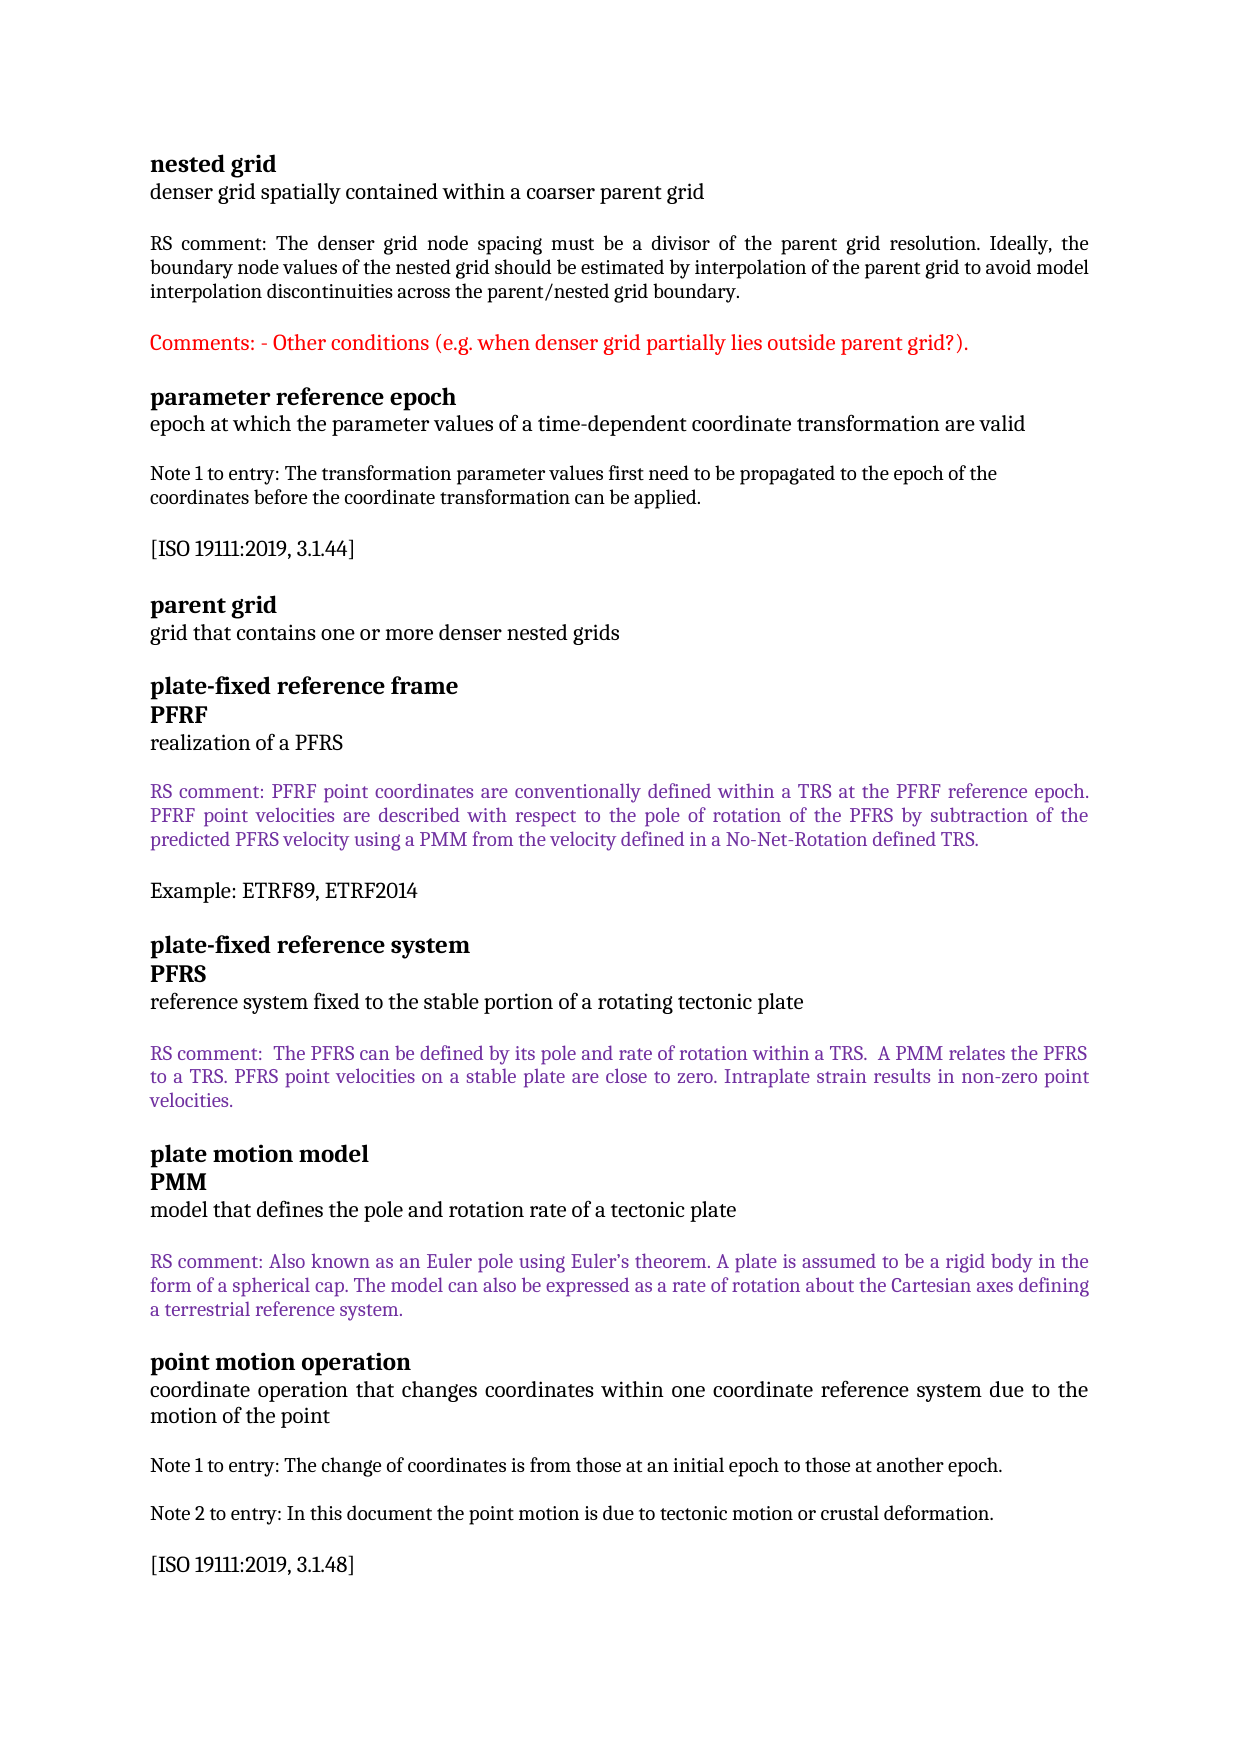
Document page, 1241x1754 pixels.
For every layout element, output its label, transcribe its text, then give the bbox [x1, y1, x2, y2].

text reference system fixed to the stable portion of a rotating tectonic plate [150, 988, 1090, 1015]
text RS comment: Also known as an Euler pole using Euler’s theorem. A plate is assumed to be a rigid body in the form of a spherical cap. The model can also be expressed as a rate of rotation about the Cartesian axes defining a terrestrial reference system. [150, 1250, 1090, 1322]
text RS comment: The denser grid node spacing must be a divisor of the parent grid resolution. Ideally, the boundary node values of the nested grid should be estimated by interpolation of the parent grid to avoid model interpolation discontinuities across the parent/nested grid boundary. [150, 231, 1090, 303]
text RS comment: The PFRS can be defined by its pole and rate of rotation within a TRS. A PMM relates the PFRS to a TRS. PFRS point velocities on a stable plate are close to zero. Intraplate strain results in non-zero point velocities. [150, 1041, 1090, 1113]
text nested grid [150, 150, 1090, 179]
text PMM [150, 1168, 1090, 1197]
text PFRS [150, 960, 1090, 988]
text model that defines the pole and rotation rate of a tectonic plate [150, 1197, 1090, 1223]
text [ISO 19111:2019, 3.1.48] [150, 1552, 1090, 1578]
text [ISO 19111:2019, 3.1.44] [150, 536, 1090, 562]
text Example: ETRF89, ETRF2014 [150, 878, 1090, 905]
text Note 1 to entry: The change of coordinates is from those at an initial epoch to those at another epoch. [150, 1453, 1090, 1477]
text coordinate operation that changes coordinates within one coordinate reference system due to the motion of the point [150, 1377, 1090, 1429]
text point motion operation [150, 1348, 1090, 1377]
text Note 2 to entry: In this document the point motion is due to tectonic motion or crustal deformation. [150, 1501, 1090, 1525]
text plate-fixed reference system [150, 931, 1090, 960]
text denser grid spatially contained within a coarser parent grid [150, 179, 1090, 205]
text RS comment: PFRF point coordinates are conventionally defined within a TRS at the PFRF reference epoch. PFRF point velocities are described with respect to the pole of rotation of the PFRS by subtraction of the predicted PFRS velocity using a PMM from the velocity defined in a No-Net-Rotation defined TRS. [150, 780, 1090, 852]
text Comments: - Other conditions (e.g. when denser grid partially lies outside parent grid?). [150, 330, 1090, 356]
text plate-fixed reference frame [150, 672, 1090, 701]
text plate motion model [150, 1139, 1090, 1168]
text epoch at which the parameter values of a time-dependent coordinate transformation are valid [150, 411, 1090, 437]
text Note 1 to entry: The transformation parameter values first need to be propagated to the epoch of the coordinates before the coordinate transformation can be applied. [150, 461, 1090, 509]
text parent grid [150, 591, 1090, 619]
text PFRF [150, 701, 1090, 730]
text parameter reference epoch [150, 382, 1090, 411]
text realization of a PFRS [150, 730, 1090, 756]
text grid that contains one or more denser nested grids [150, 619, 1090, 646]
